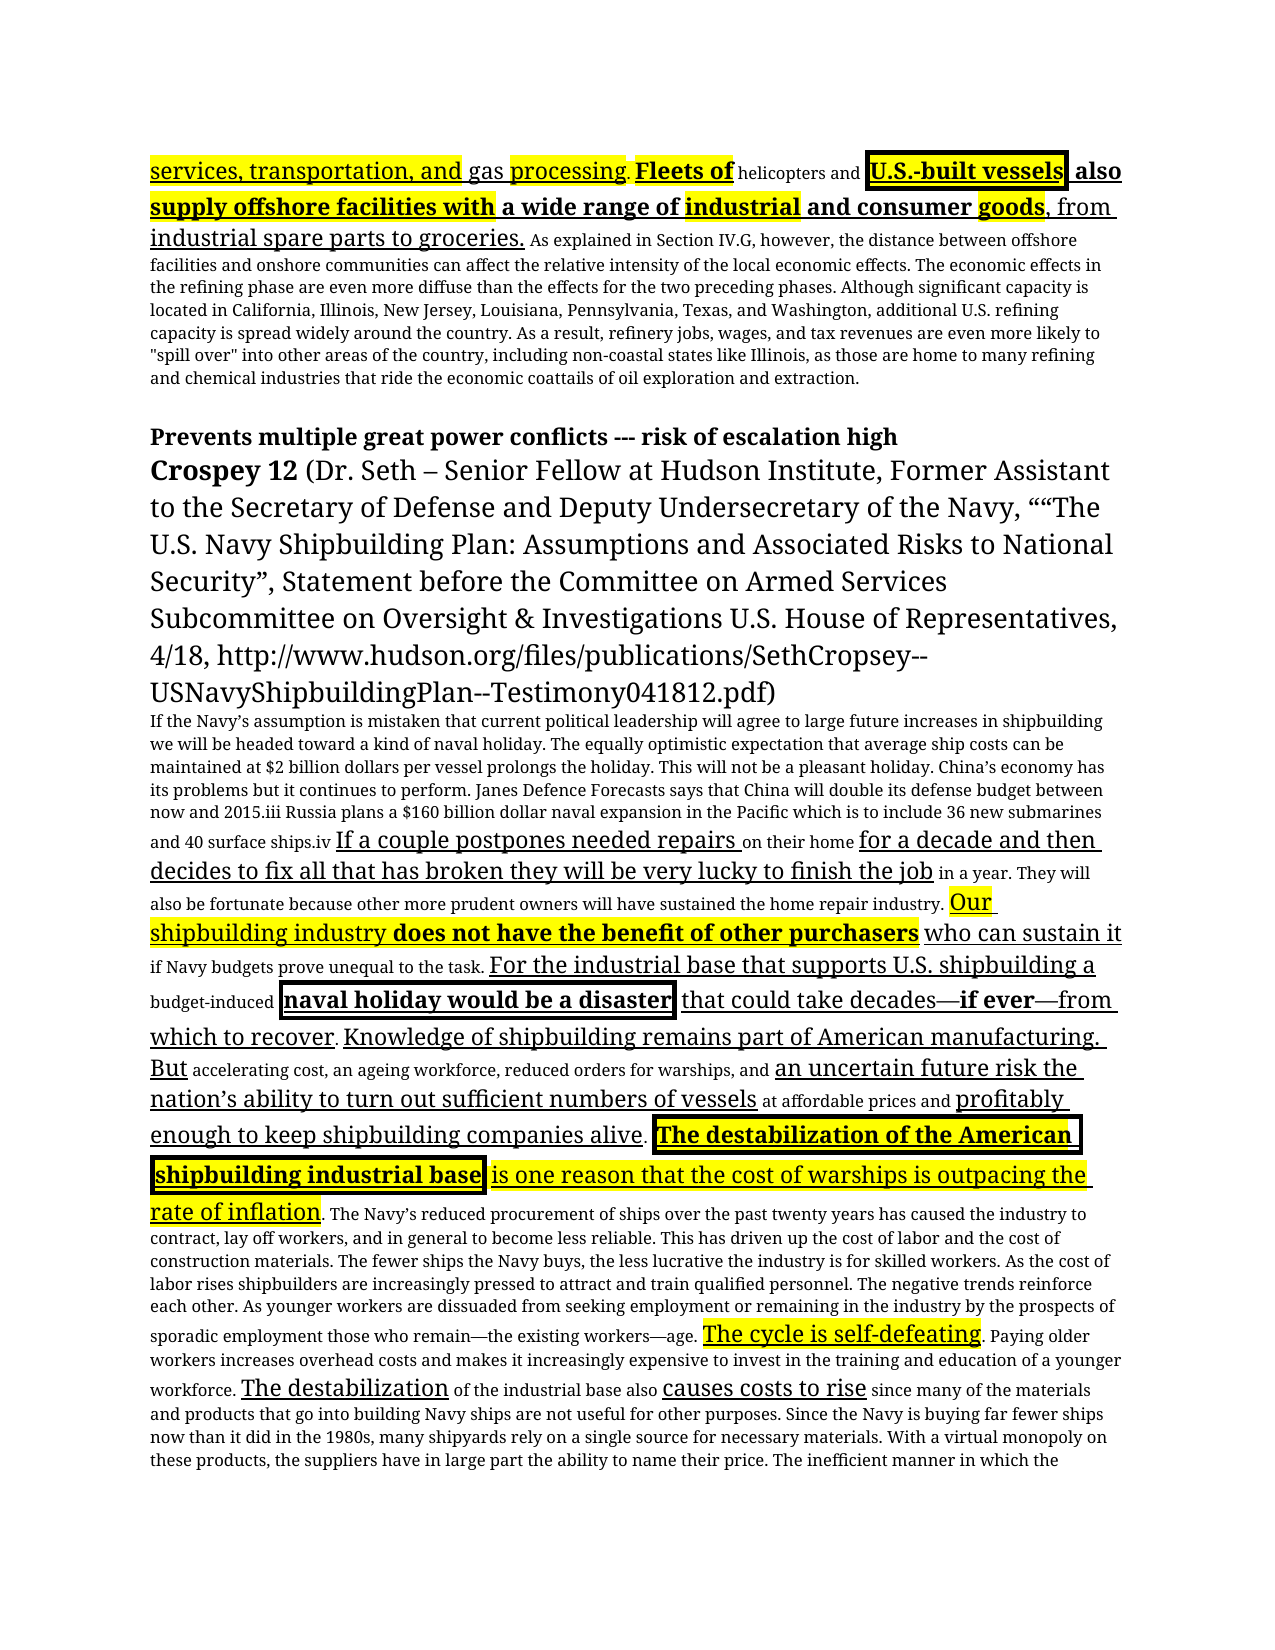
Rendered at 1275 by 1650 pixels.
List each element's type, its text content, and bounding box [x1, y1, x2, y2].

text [150, 150, 1125, 389]
subtitle Prevents multiple great power conflicts --- risk of escalation high [150, 421, 1125, 452]
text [150, 710, 1125, 1471]
text Crospey 12 (Dr. Seth – Senior Fellow at Hudson Institute, Former Assistant to the Secretary of Defense and Deputy Undersecretary of the Navy, ““The U.S. Navy Shipbuilding Plan: Assumptions and Associated Risks to National Security”, Statement before the Committee on Armed Services Subcommittee on Oversight & Investigations U.S. House of Representatives, 4/18, http://www.hudson.org/files/publications/SethCropsey--USNavyShipbuildingPlan--Testimony041812.pdf) [150, 452, 1125, 710]
